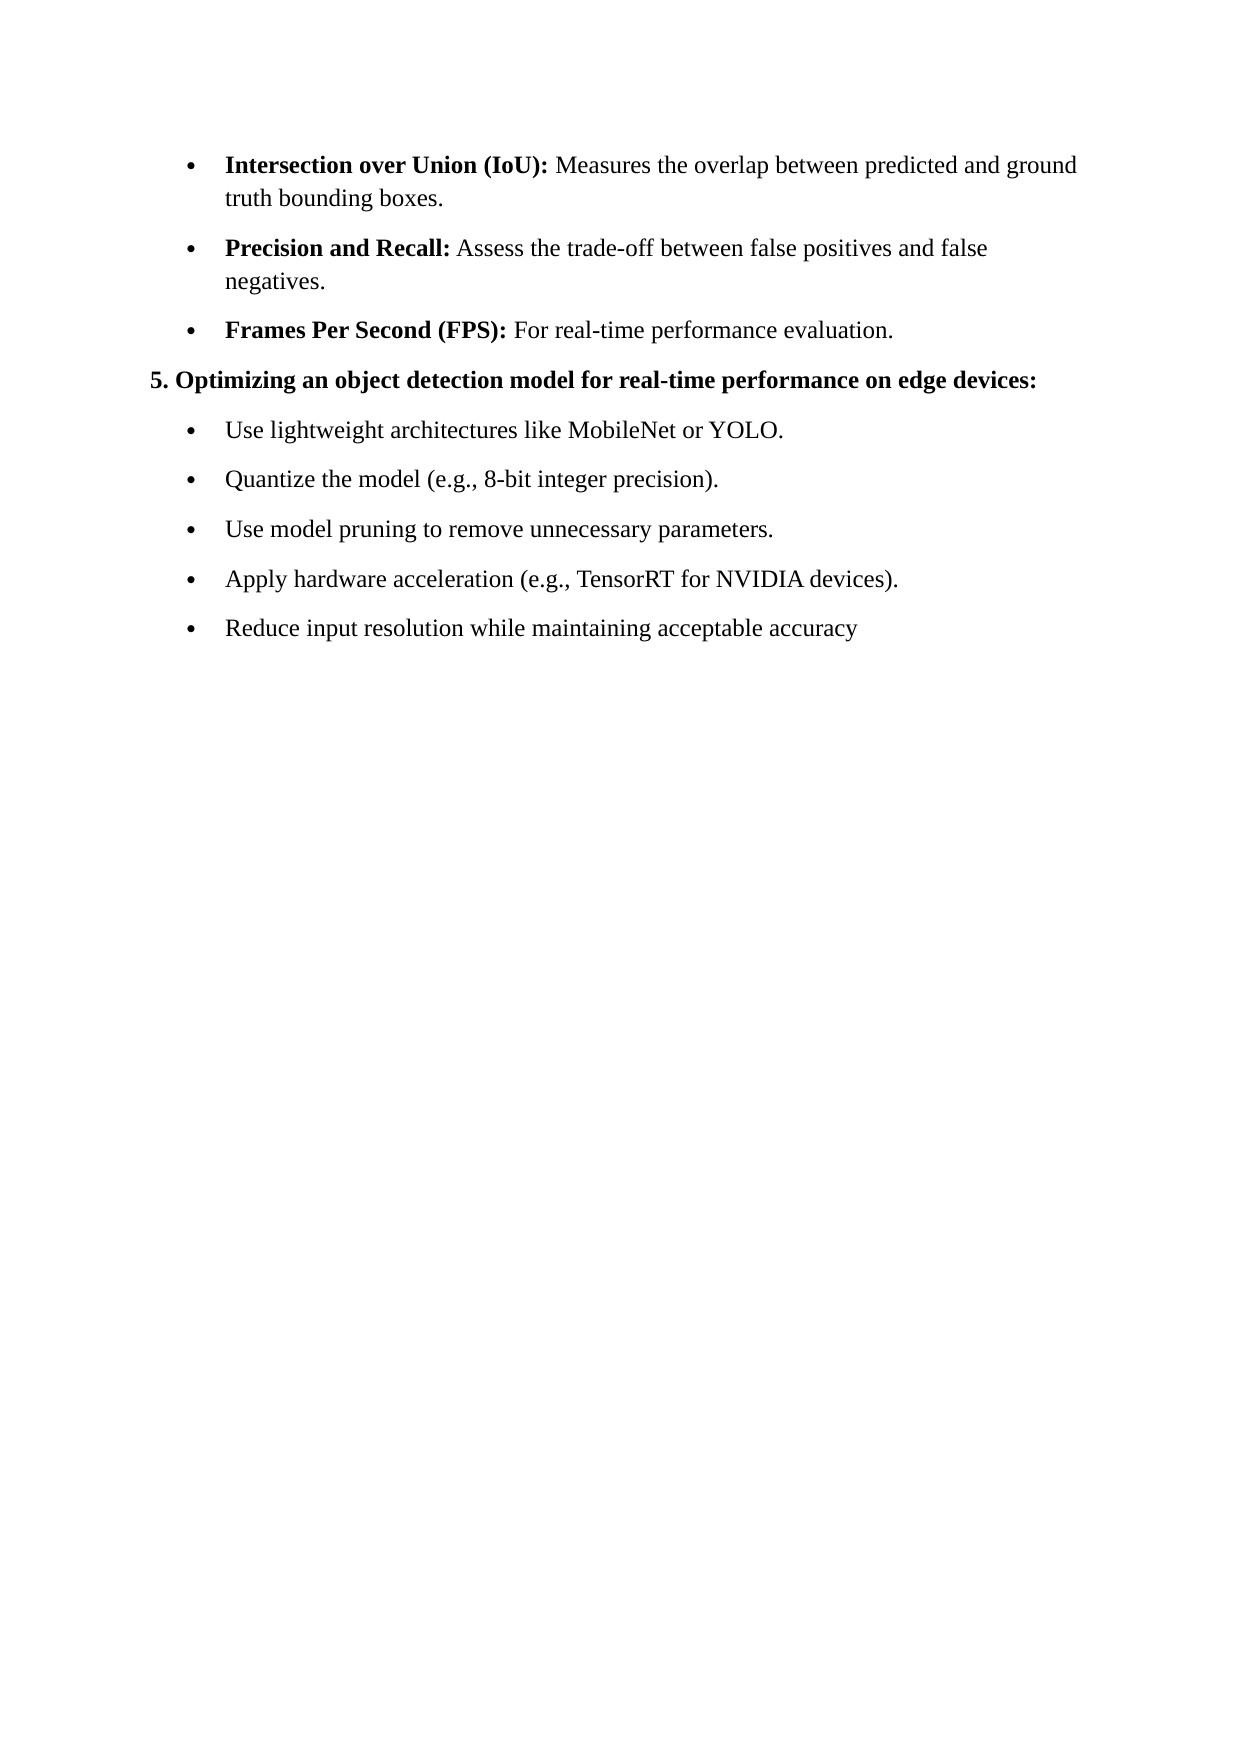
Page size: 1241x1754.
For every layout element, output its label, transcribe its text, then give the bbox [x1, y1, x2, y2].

list Precision and Recall: Assess the trade-off between false positives and false negatives. [187, 233, 1090, 294]
list Quantize the model (e.g., 8-bit integer precision). [187, 464, 1090, 493]
text 5. Optimizing an object detection model for real-time performance on edge devices: [150, 365, 1090, 394]
list Intersection over Union (IoU): Measures the overlap between predicted and ground truth bounding boxes. [187, 150, 1090, 212]
list Use model pruning to remove unnecessary parameters. [187, 514, 1090, 543]
list Reduce input resolution while maintaining acceptable accuracy [187, 613, 1090, 642]
list Frames Per Second (FPS): For real-time performance evaluation. [187, 315, 1090, 344]
list Apply hardware acceleration (e.g., TensorRT for NVIDIA devices). [187, 564, 1090, 593]
list Use lightweight architectures like MobileNet or YOLO. [187, 415, 1090, 443]
